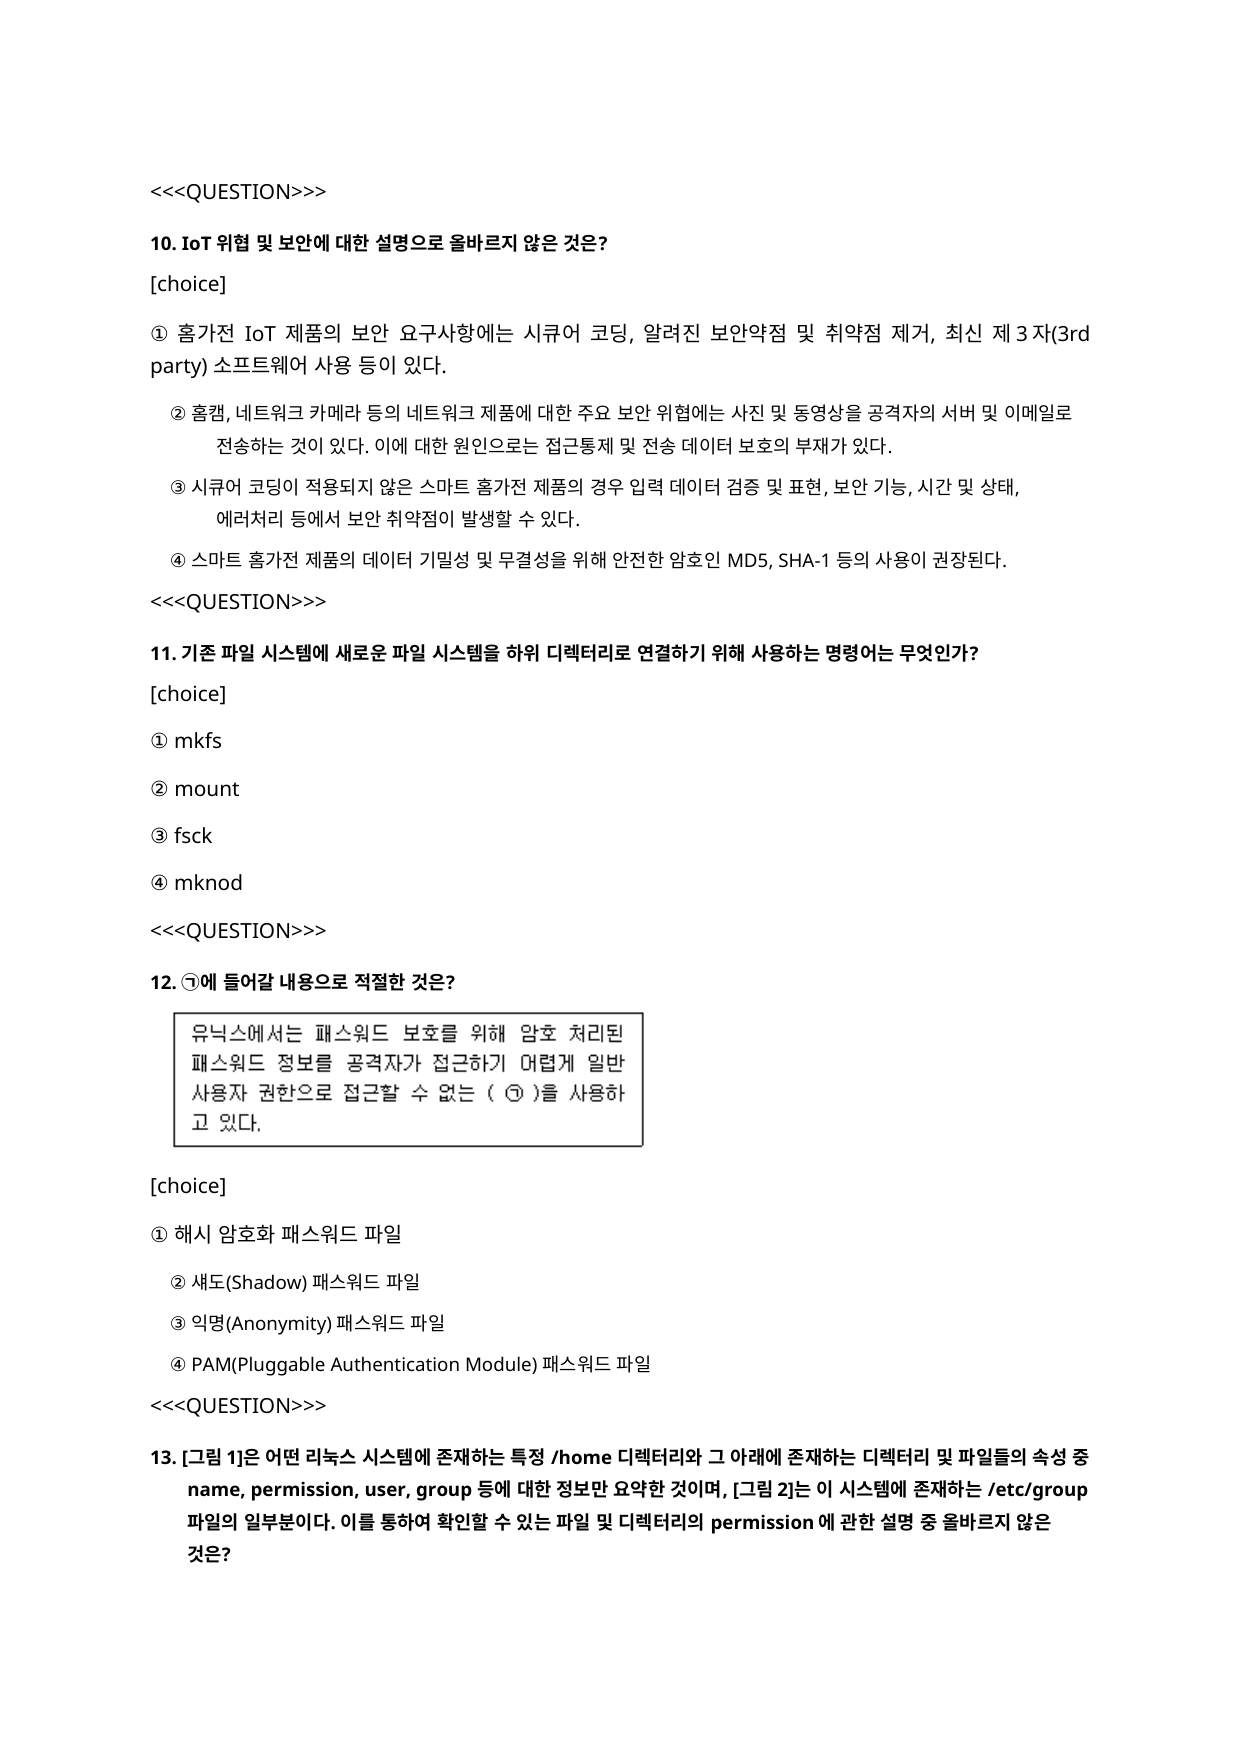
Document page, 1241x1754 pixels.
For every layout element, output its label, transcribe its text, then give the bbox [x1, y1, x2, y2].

text ④ 스마트 홈가전 제품의 데이터 기밀성 및 무결성을 위해 안전한 암호인 MD5, SHA-1 등의 사용이 권장된다. [150, 546, 1090, 573]
text ① 해시 암호화 패스워드 파일 [150, 1219, 1090, 1249]
text ② mount [150, 774, 1090, 802]
text [choice] [150, 1171, 1090, 1200]
text [choice] [150, 679, 1090, 708]
text ① mkfs [150, 727, 1090, 755]
text 10. IoT 위협 및 보안에 대한 설명으로 올바르지 않은 것은? [150, 229, 1090, 256]
text ③ 시큐어 코딩이 적용되지 않은 스마트 홈가전 제품의 경우 입력 데이터 검증 및 표현, 보안 기능, 시간 및 상태, 에러처리 등에서 보안 취약점이 발생할 수 있다. [150, 472, 1090, 532]
text <<<QUESTION>>> [150, 916, 1090, 944]
text <<<QUESTION>>> [150, 587, 1090, 615]
text ② 홈캠, 네트워크 카메라 등의 네트워크 제품에 대한 주요 보안 위협에는 사진 및 동영상을 공격자의 서버 및 이메일로 전송하는 것이 있다. 이에 대한 원인으로는 접근통제 및 전송 데이터 보호의 부재가 있다. [150, 399, 1090, 459]
text ④ mknod [150, 868, 1090, 897]
text ② 섀도(Shadow) 패스워드 파일 [150, 1268, 1090, 1295]
text ④ PAM(Pluggable Authentication Module) 패스워드 파일 [150, 1350, 1090, 1377]
text 11. 기존 파일 시스템에 새로운 파일 시스템을 하위 디렉터리로 연결하기 위해 사용하는 명령어는 무엇인가? [150, 638, 1090, 666]
text 13. [그림1]은 어떤 리눅스 시스템에 존재하는 특정 /home 디렉터리와 그 아래에 존재하는 디렉터리 및 파일들의 속성 중 name, permission, user, group 등에 대한 정보만 요약한 것이며, [그림2]는 이 시스템에 존재하는 /etc/group 파일의 일부분이다. 이를 통하여 확인할 수 있는 파일 및 디렉터리의 permission에 관한 설명 중 올바르지 않은 것은? [150, 1442, 1090, 1567]
text ③ 익명(Anonymity) 패스워드 파일 [150, 1309, 1090, 1336]
text ③ fsck [150, 821, 1090, 850]
text 12. ㉠에 들어갈 내용으로 적절한 것은? [150, 967, 1090, 994]
text <<<QUESTION>>> [150, 177, 1090, 206]
text <<<QUESTION>>> [150, 1391, 1090, 1419]
text [choice] [150, 269, 1090, 298]
text ① 홈가전 IoT 제품의 보안 요구사항에는 시큐어 코딩, 알려진 보안약점 및 취약점 제거, 최신 제3자(3rd party) 소프트웨어 사용 등이 있다. [150, 317, 1090, 380]
picture [169, 1008, 647, 1152]
